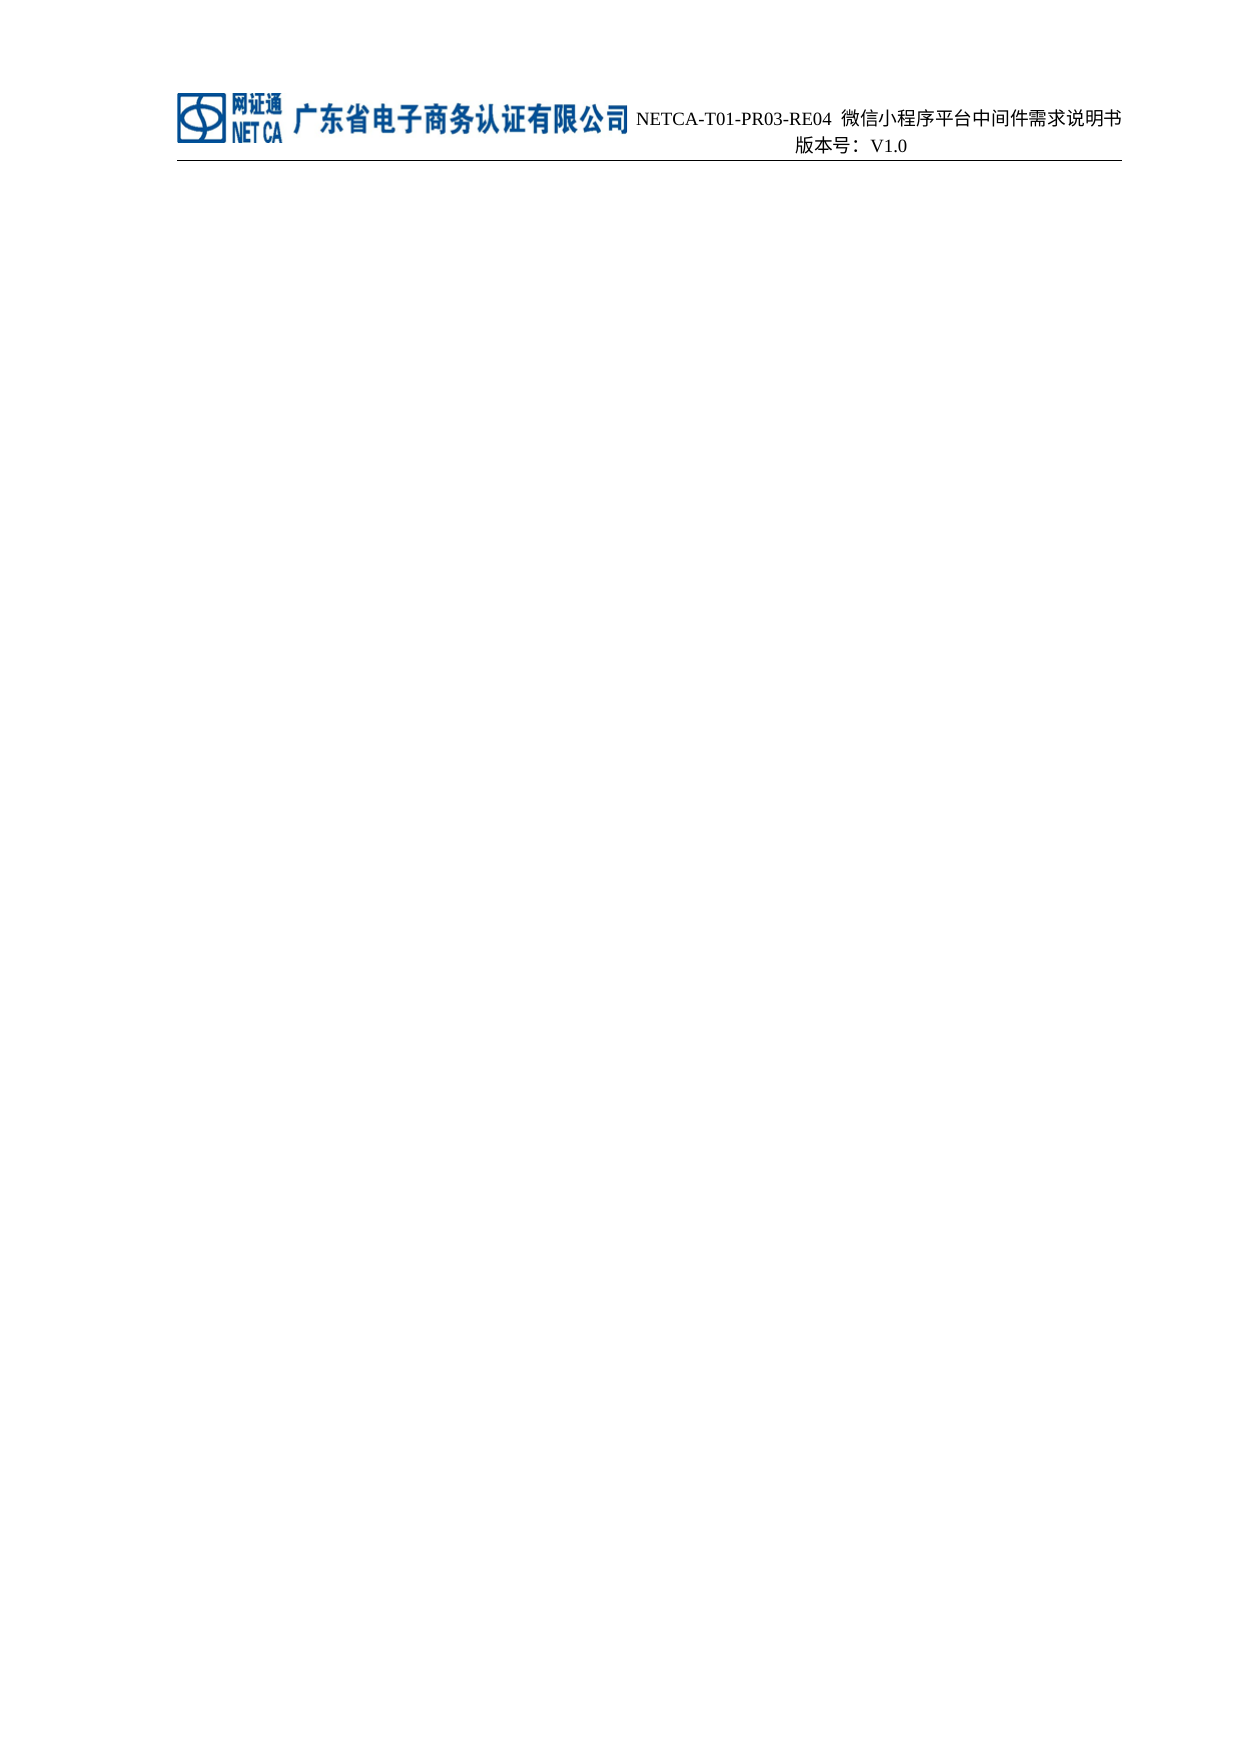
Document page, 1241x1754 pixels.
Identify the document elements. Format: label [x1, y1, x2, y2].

picture [177, 93, 628, 143]
